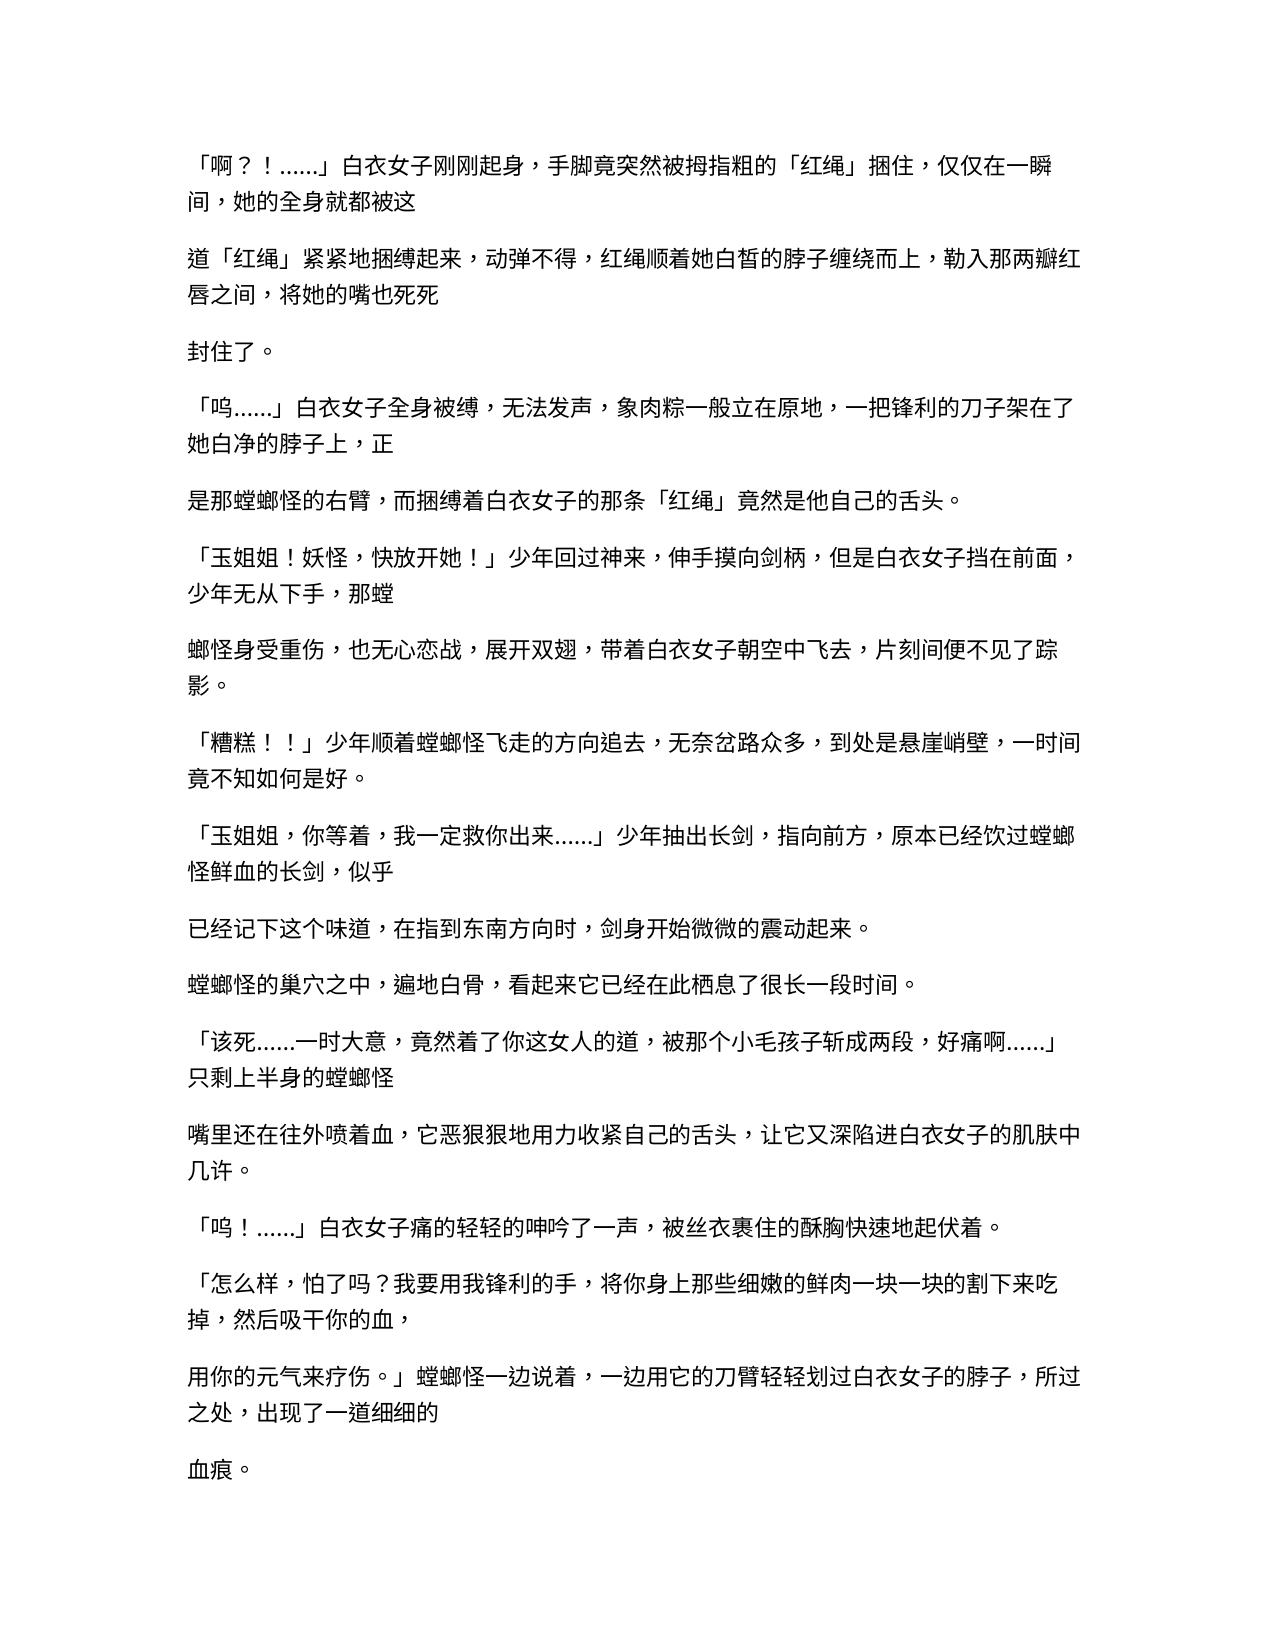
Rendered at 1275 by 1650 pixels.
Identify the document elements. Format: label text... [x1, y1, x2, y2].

text 血痕。 [187, 1454, 1087, 1485]
text 「呜！……」白衣女子痛的轻轻的呻吟了一声，被丝衣裹住的酥胸快速地起伏着。 [187, 1211, 1087, 1243]
text 「该死……一时大意，竟然着了你这女人的道，被那个小毛孩子斩成两段，好痛啊……」只剩上半身的螳螂怪 [187, 1026, 1087, 1093]
text 嘴里还在往外喷着血，它恶狠狠地用力收紧自己的舌头，让它又深陷进白衣女子的肌肤中几许。 [187, 1119, 1087, 1186]
text 「玉姐姐，你等着，我一定救你出来……」少年抽出长剑，指向前方，原本已经饮过螳螂怪鲜血的长剑，似乎 [187, 820, 1087, 887]
text 是那螳螂怪的右臂，而捆缚着白衣女子的那条「红绳」竟然是他自己的舌头。 [187, 485, 1087, 516]
text 用你的元气来疗伤。」螳螂怪一边说着，一边用它的刀臂轻轻划过白衣女子的脖子，所过之处，出现了一道细细的 [187, 1361, 1087, 1428]
text 螳螂怪的巢穴之中，遍地白骨，看起来它已经在此栖息了很长一段时间。 [187, 969, 1087, 1001]
text 「怎么样，怕了吗？我要用我锋利的手，将你身上那些细嫩的鲜肉一块一块的割下来吃掉，然后吸干你的血， [187, 1268, 1087, 1335]
text 「糟糕！！」少年顺着螳螂怪飞走的方向追去，无奈岔路众多，到处是悬崖峭壁，一时间竟不知如何是好。 [187, 727, 1087, 794]
text 封住了。 [187, 335, 1087, 367]
text 道「红绳」紧紧地捆缚起来，动弹不得，红绳顺着她白皙的脖子缠绕而上，勒入那两瓣红唇之间，将她的嘴也死死 [187, 243, 1087, 310]
text 「啊？！……」白衣女子刚刚起身，手脚竟突然被拇指粗的「红绳」捆住，仅仅在一瞬间，她的全身就都被这 [187, 150, 1087, 217]
text 已经记下这个味道，在指到东南方向时，剑身开始微微的震动起来。 [187, 912, 1087, 944]
text 螂怪身受重伤，也无心恋战，展开双翅，带着白衣女子朝空中飞去，片刻间便不见了踪影。 [187, 634, 1087, 702]
text 「呜……」白衣女子全身被缚，无法发声，象肉粽一般立在原地，一把锋利的刀子架在了她白净的脖子上，正 [187, 392, 1087, 459]
text 「玉姐姐！妖怪，快放开她！」少年回过神来，伸手摸向剑柄，但是白衣女子挡在前面，少年无从下手，那螳 [187, 542, 1087, 609]
